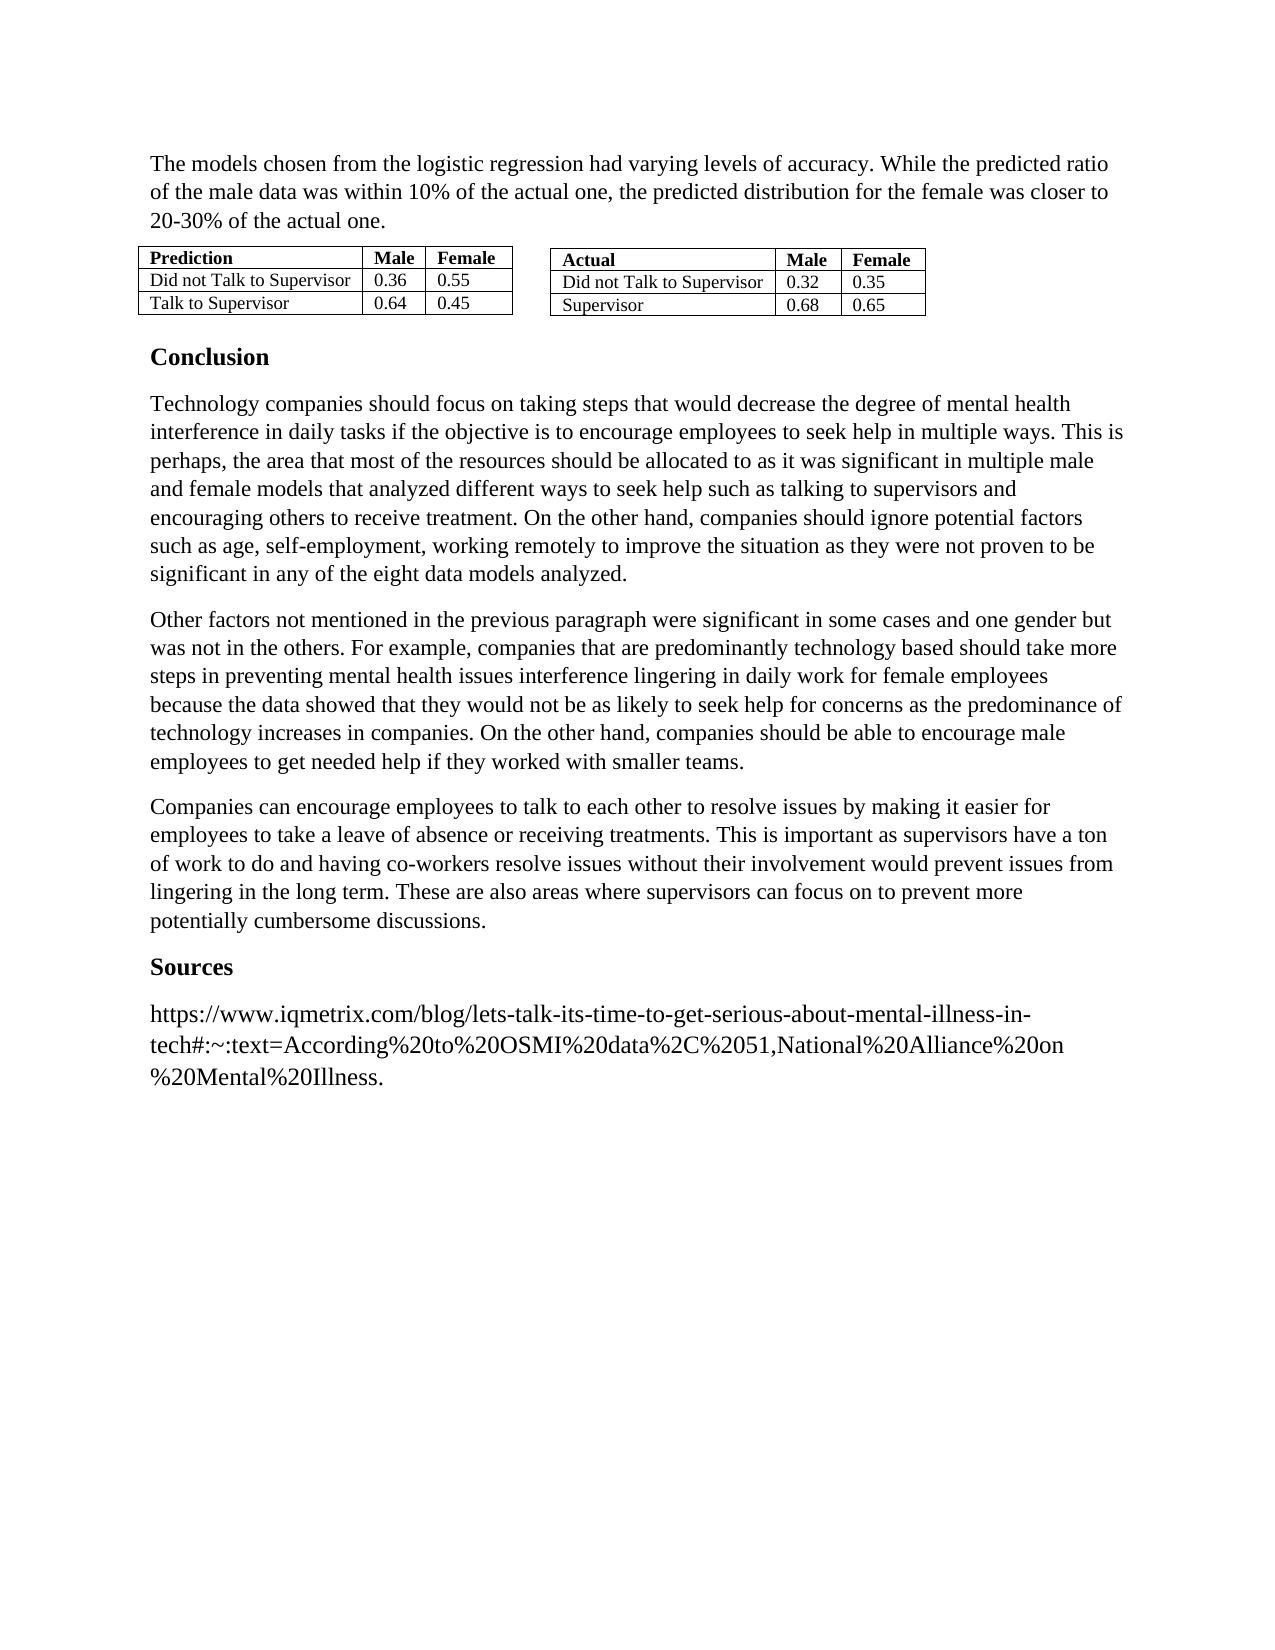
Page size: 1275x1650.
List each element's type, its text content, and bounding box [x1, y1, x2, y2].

table_cell Did not Talk to Supervisor [551, 271, 775, 293]
text The models chosen from the logistic regression had varying levels of accuracy. While the predicted ratio of the male data was within 10% of the actual one, the predicted distribution for the female was closer to 20-30% of the actual one. [150, 150, 1125, 233]
table_cell Did not Talk to Supervisor [139, 269, 362, 291]
table_cell 0.45 [426, 292, 512, 313]
table_header Female [426, 247, 512, 268]
table_cell 0.68 [776, 294, 841, 315]
text Sources [150, 952, 1125, 981]
table_cell 0.65 [842, 294, 925, 315]
table_header Male [363, 247, 425, 268]
text Technology companies should focus on taking steps that would decrease the degree of mental health interference in daily tasks if the objective is to encourage employees to seek help in multiple ways. This is perhaps, the area that most of the resources should be allocated to as it was significant in multiple male and female models that analyzed different ways to seek help such as talking to supervisors and encouraging others to receive treatment. On the other hand, companies should ignore potential factors such as age, self-employment, working remotely to improve the situation as they were not proven to be significant in any of the eight data models analyzed. [150, 390, 1125, 587]
table_cell 0.55 [426, 269, 512, 291]
table_header Actual [551, 249, 775, 270]
table_header Male [776, 249, 841, 270]
text Conclusion [150, 342, 1125, 371]
text https://www.iqmetrix.com/blog/lets-talk-its-time-to-get-serious-about-mental-illness-in-tech#:~:text=According%20to%20OSMI%20data%2C%2051,National%20Alliance%20on%20Mental%20Illness. [150, 999, 1125, 1090]
table_cell 0.35 [842, 271, 925, 293]
table_cell Supervisor [551, 294, 775, 315]
table_cell 0.36 [363, 269, 425, 291]
table_header Prediction [139, 247, 362, 268]
text Companies can encourage employees to talk to each other to resolve issues by making it easier for employees to take a leave of absence or receiving treatments. This is important as supervisors have a ton of work to do and having co-workers resolve issues without their involvement would prevent issues from lingering in the long term. These are also areas where supervisors can focus on to prevent more potentially cumbersome discussions. [150, 793, 1125, 933]
table_header Female [842, 249, 925, 270]
table_cell 0.32 [776, 271, 841, 293]
text Other factors not mentioned in the previous paragraph were significant in some cases and one gender but was not in the others. For example, companies that are predominantly technology based should take more steps in preventing mental health issues interference lingering in daily work for female employees because the data showed that they would not be as likely to seek help for concerns as the predominance of technology increases in companies. On the other hand, companies should be able to encourage male employees to get needed help if they worked with smaller teams. [150, 606, 1125, 774]
table_cell 0.64 [363, 292, 425, 313]
table_cell Talk to Supervisor [139, 292, 362, 313]
